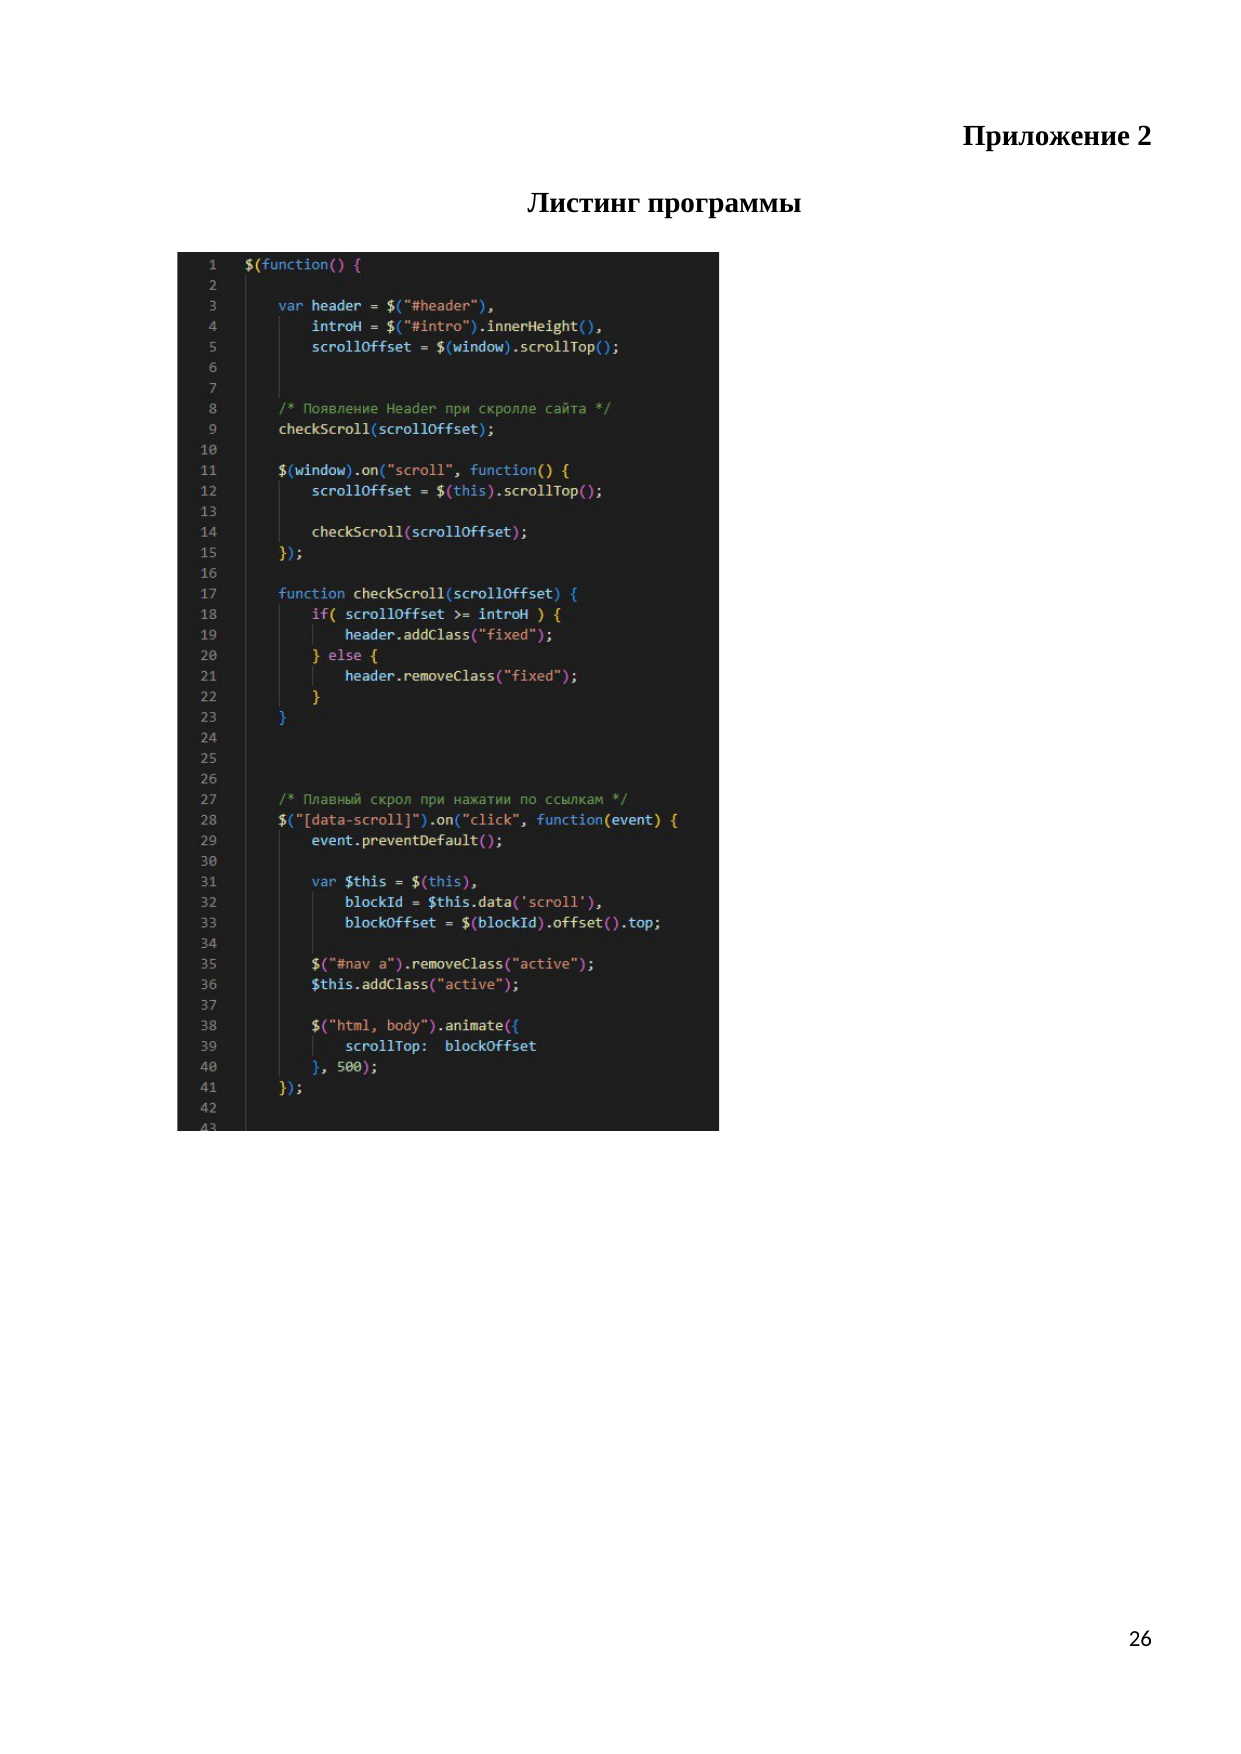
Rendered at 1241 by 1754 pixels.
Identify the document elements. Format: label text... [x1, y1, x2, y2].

text Листинг программы [177, 185, 1152, 219]
picture [177, 252, 720, 1131]
text Приложение 2 [177, 118, 1152, 152]
